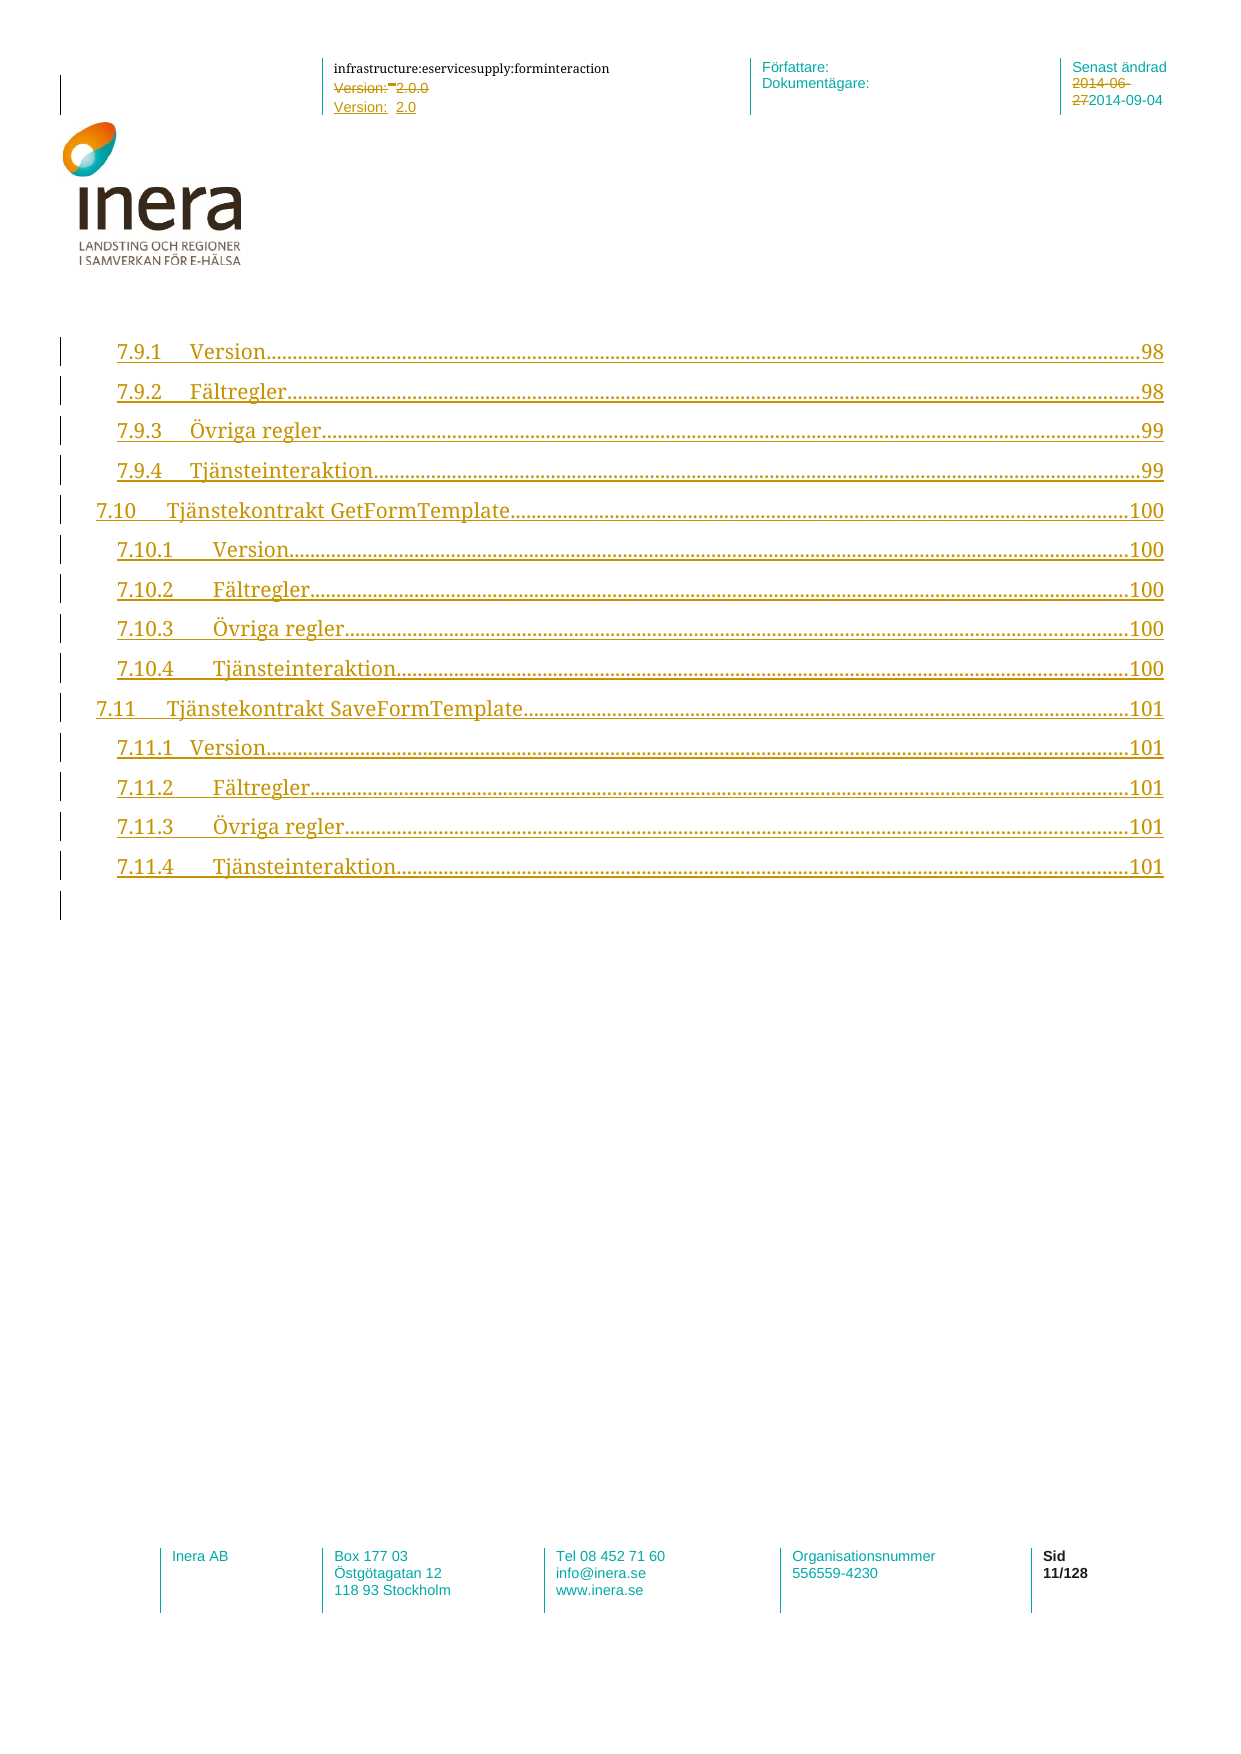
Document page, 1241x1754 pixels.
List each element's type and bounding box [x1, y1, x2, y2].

picture [62, 122, 241, 265]
